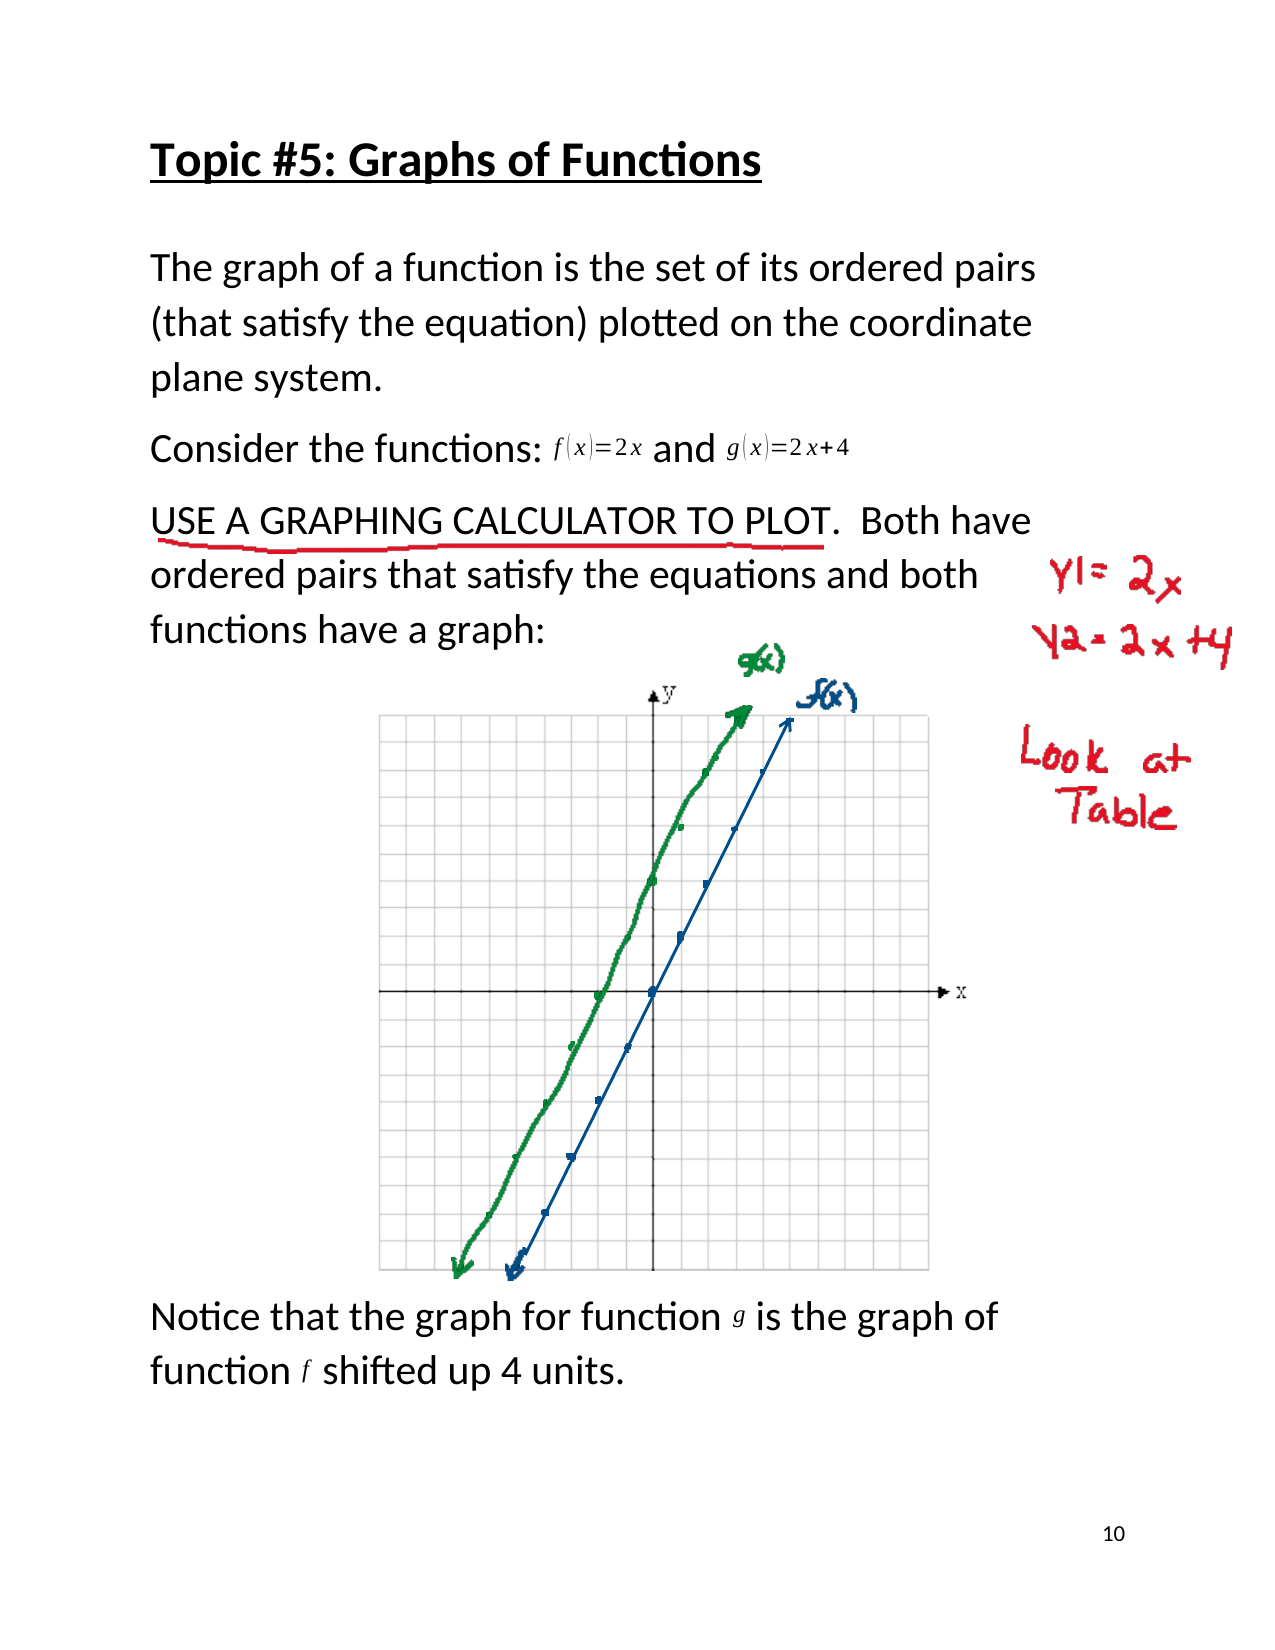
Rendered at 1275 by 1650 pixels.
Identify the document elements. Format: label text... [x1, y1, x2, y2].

picture [1021, 724, 1108, 773]
picture [377, 643, 973, 1281]
picture [1050, 556, 1107, 594]
subtitle Topic #5: Graphs of Functions [150, 128, 1125, 189]
text Consider the functions: and [150, 422, 1125, 473]
text Notice that the graph for function is the graph of function shifted up 4 units. [150, 1289, 1125, 1395]
picture [158, 538, 824, 554]
picture [1129, 555, 1181, 604]
text The graph of a function is the set of its ordered pairs (that satisfy the equation) plotted on the coordinate plane system. [150, 241, 1125, 401]
text USE A GRAPHING CALCULATOR TO PLOT. Both have ordered pairs that satisfy the equations and both functions have a graph: [150, 494, 1125, 654]
picture [1032, 624, 1232, 670]
picture [1143, 743, 1191, 773]
picture [1055, 786, 1177, 830]
